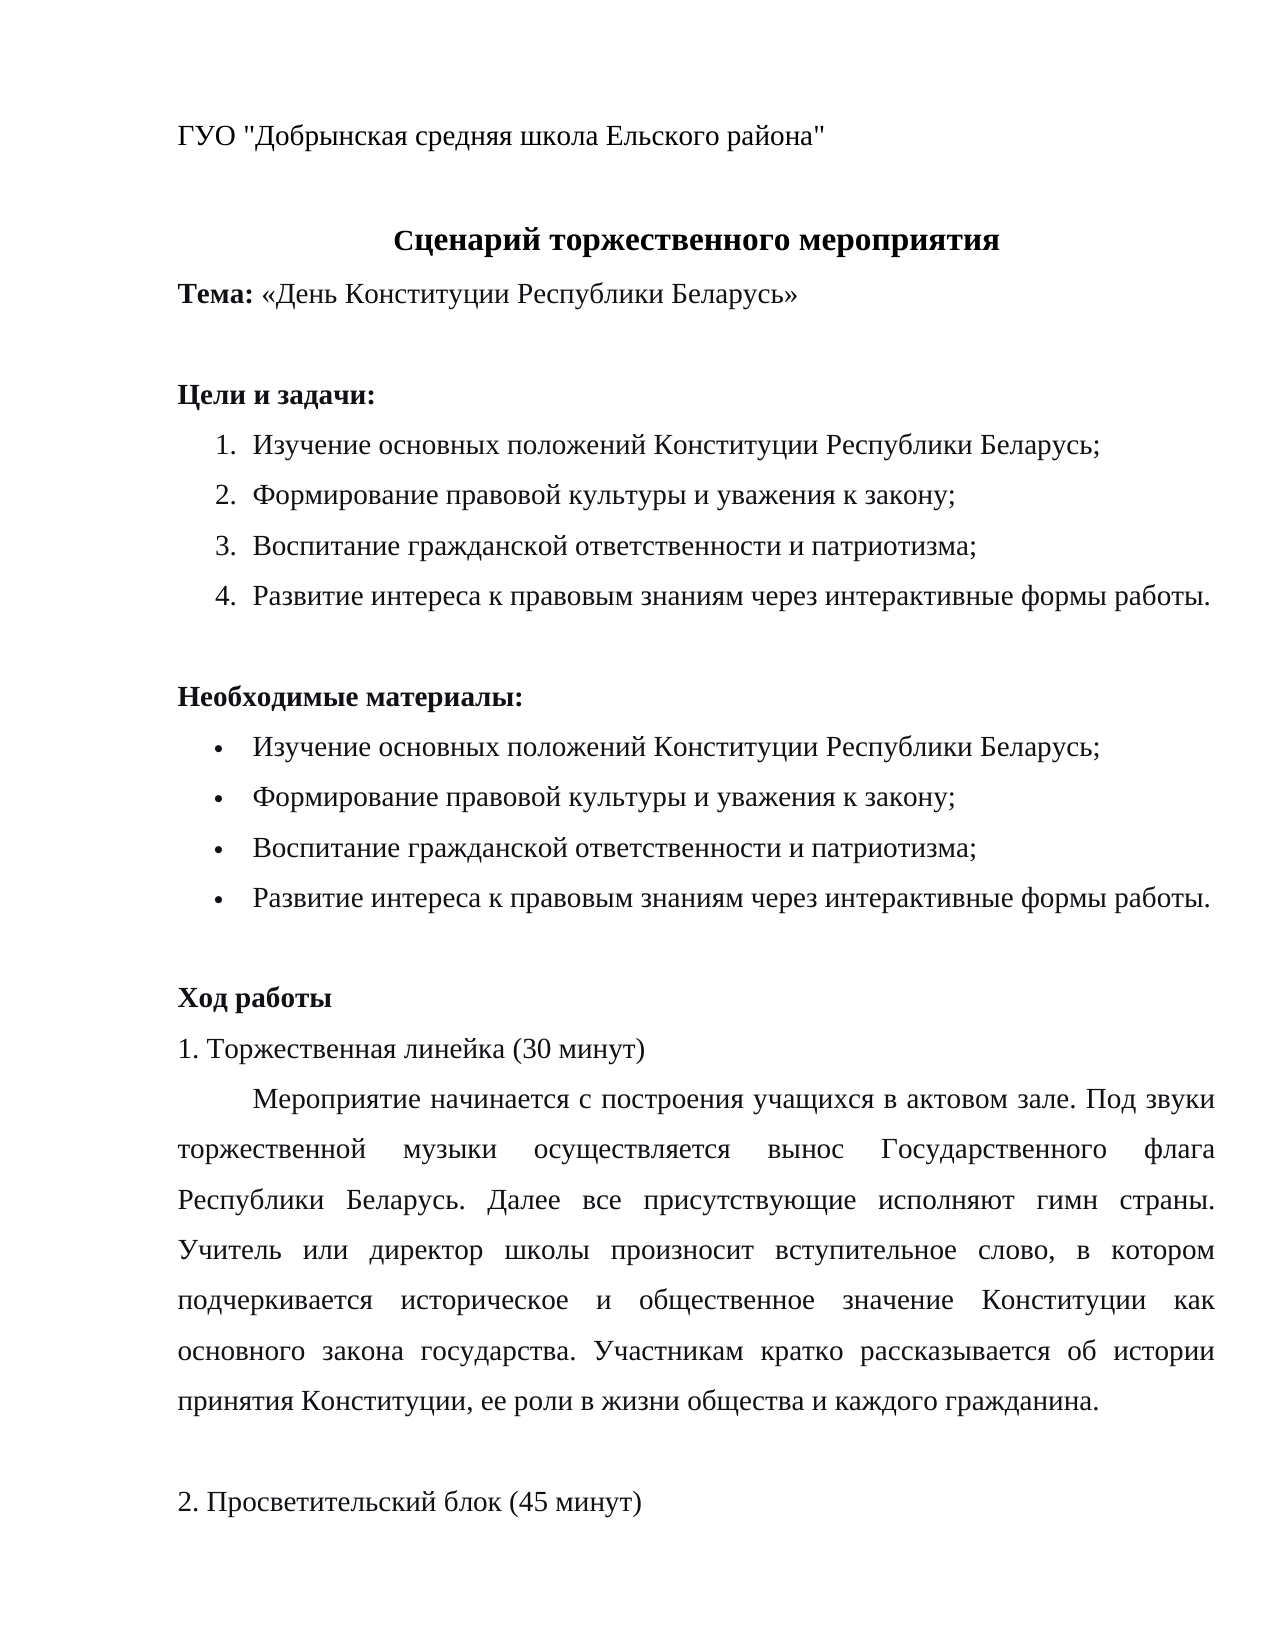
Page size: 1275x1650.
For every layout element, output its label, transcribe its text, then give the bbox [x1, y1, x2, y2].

text Необходимые материалы: [177, 679, 1216, 712]
text 1. Торжественная линейка (30 минут) [177, 1031, 1216, 1064]
text Цели и задачи: [177, 377, 1216, 410]
text 2. Просветительский блок (45 минут) [177, 1484, 1216, 1517]
list Формирование правовой культуры и уважения к закону; [215, 779, 1216, 813]
text Мероприятие начинается с построения учащихся в актовом зале. Под звуки торжественной музыки осуществляется вынос Государственного флага Республики Беларусь. Далее все присутствующие исполняют гимн страны. Учитель или директор школы произносит вступительное слово, в котором подчеркивается историческое и общественное значение Конституции как основного закона государства. Участникам кратко рассказывается об истории принятия Конституции, ее роли в жизни общества и каждого гражданина. [177, 1081, 1216, 1417]
text Сценарий торжественного мероприятия [177, 219, 1216, 257]
text Ход работы [177, 981, 1216, 1014]
list Воспитание гражданской ответственности и патриотизма; [215, 830, 1216, 863]
list Развитие интереса к правовым знаниям через интерактивные формы работы. [215, 578, 1216, 612]
list Изучение основных положений Конституции Республики Беларусь; [215, 427, 1216, 461]
list Воспитание гражданской ответственности и патриотизма; [215, 528, 1216, 561]
text ГУО "Добрынская средняя школа Ельского района" [177, 118, 1216, 152]
list Развитие интереса к правовым знаниям через интерактивные формы работы. [215, 880, 1216, 913]
text Тема: «День Конституции Республики Беларусь» [177, 276, 1216, 310]
list Изучение основных положений Конституции Республики Беларусь; [215, 729, 1216, 763]
list Формирование правовой культуры и уважения к закону; [215, 477, 1216, 511]
